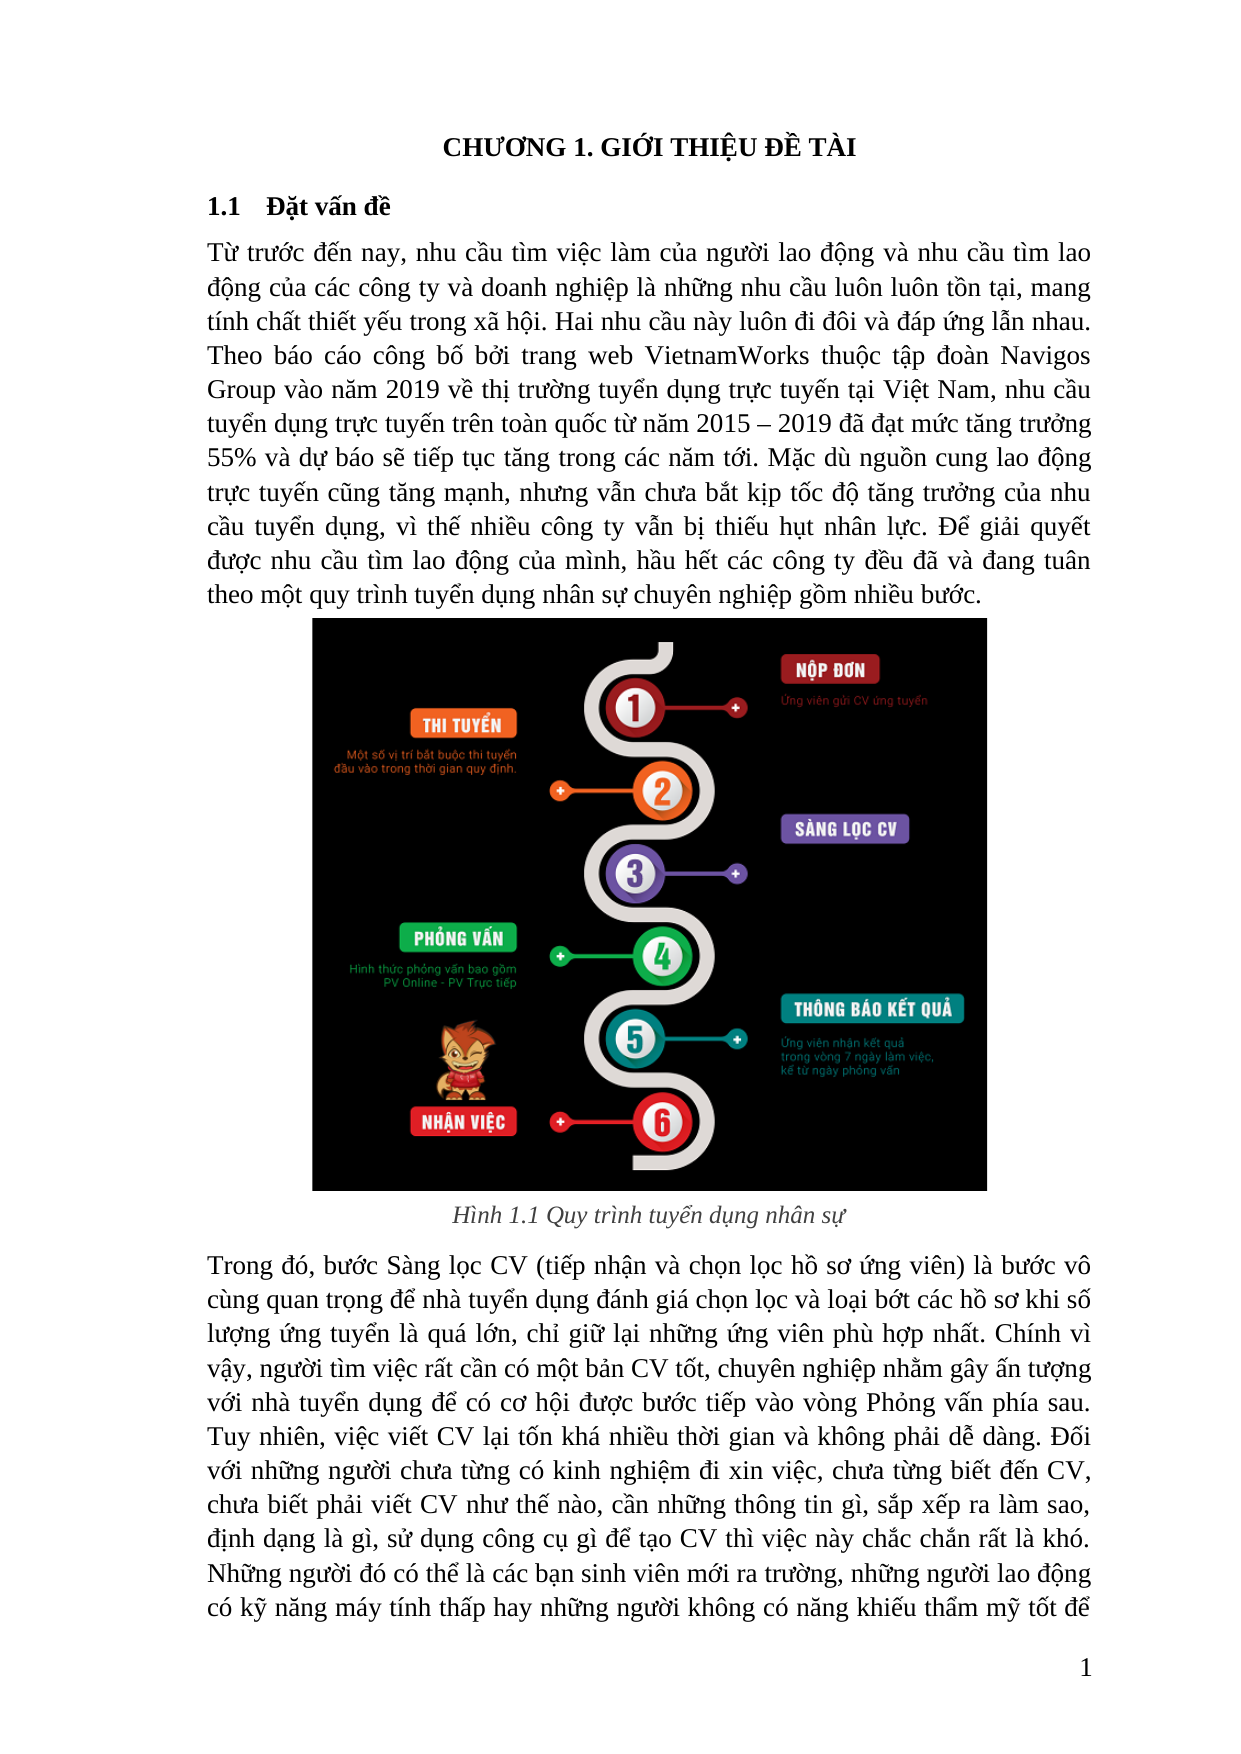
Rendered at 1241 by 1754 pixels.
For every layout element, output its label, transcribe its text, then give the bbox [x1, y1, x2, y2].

text Hình 1.1 Quy trình tuyển dụng nhân sự [207, 1200, 1092, 1228]
text Từ trước đến nay, nhu cầu tìm việc làm của người lao động và nhu cầu tìm lao động của các công ty và doanh nghiệp là những nhu cầu luôn luôn tồn tại, mang tính chất thiết yếu trong xã hội. Hai nhu cầu này luôn đi đôi và đáp ứng lẫn nhau. Theo báo cáo công bố bởi trang web VietnamWorks thuộc tập đoàn Navigos Group vào năm 2019 về thị trường tuyển dụng trực tuyến tại Việt Nam, nhu cầu tuyển dụng trực tuyến trên toàn quốc từ năm 2015 – 2019 đã đạt mức tăng trưởng 55% và dự báo sẽ tiếp tục tăng trong các năm tới. Mặc dù nguồn cung lao động trực tuyến cũng tăng mạnh, nhưng vẫn chưa bắt kịp tốc độ tăng trưởng của nhu cầu tuyển dụng, vì thế nhiều công ty vẫn bị thiếu hụt nhân lực. Để giải quyết được nhu cầu tìm lao động của mình, hầu hết các công ty đều đã và đang tuân theo một quy trình tuyển dụng nhân sự chuyên nghiệp gồm nhiều bước. [207, 236, 1092, 609]
picture [312, 618, 988, 1191]
subtitle GIỚI THIỆU ĐỀ TÀI [207, 131, 1092, 162]
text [207, 1249, 1092, 1622]
subtitle Đặt vấn đề [207, 190, 1092, 221]
